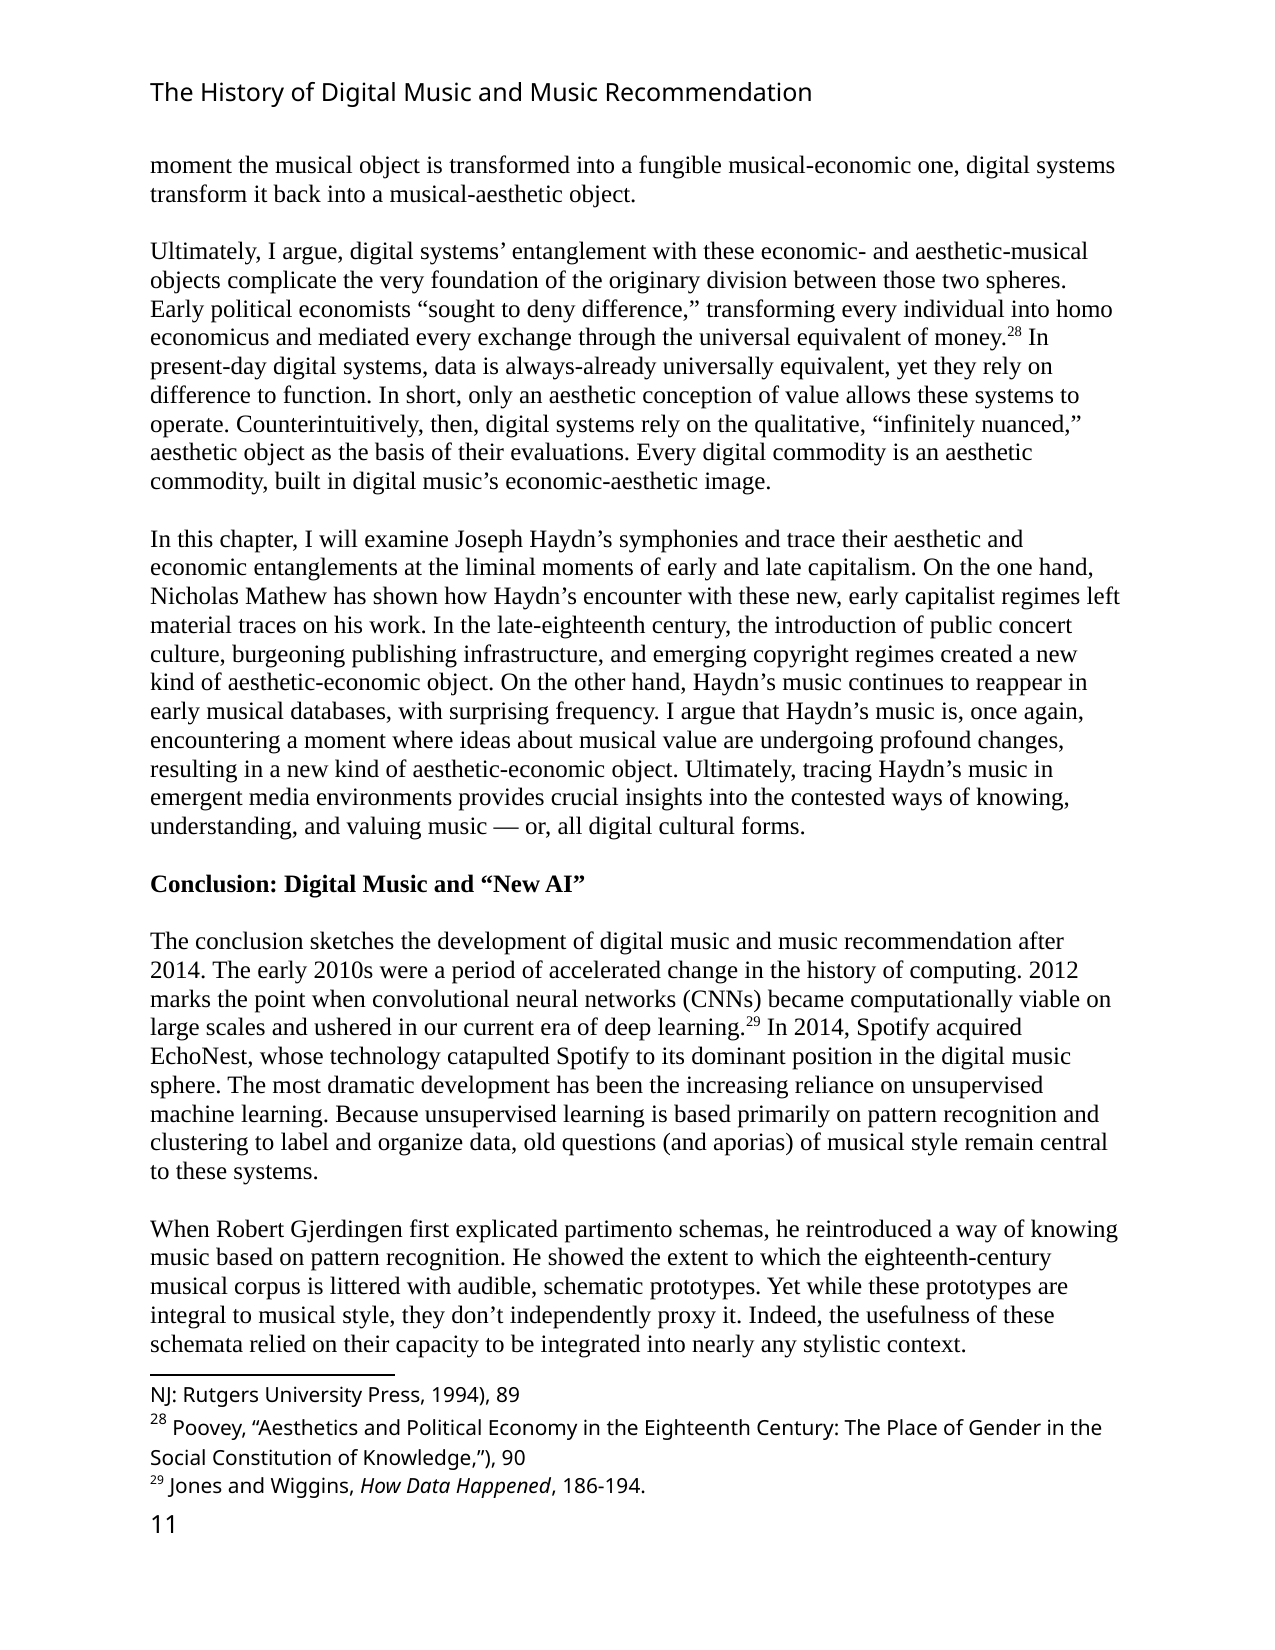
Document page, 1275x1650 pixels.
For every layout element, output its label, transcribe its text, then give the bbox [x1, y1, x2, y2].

text When Robert Gjerdingen first explicated partimento schemas, he reintroduced a way of knowing music based on pattern recognition. He showed the extent to which the eighteenth-century musical corpus is littered with audible, schematic prototypes. Yet while these prototypes are integral to musical style, they don’t independently proxy it. Indeed, the usefulness of these schemata relied on their capacity to be integrated into nearly any stylistic context. [150, 1214, 1125, 1357]
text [150, 150, 1125, 207]
text The conclusion sketches the development of digital music and music recommendation after 2014. The early 2010s were a period of accelerated change in the history of computing. 2012 marks the point when convolutional neural networks (CNNs) became computationally viable on large scales and ushered in our current era of deep learning. In 2014, Spotify acquired EchoNest, whose technology catapulted Spotify to its dominant position in the digital music sphere. The most dramatic development has been the increasing reliance on unsupervised machine learning. Because unsupervised learning is based primarily on pattern recognition and clustering to label and organize data, old questions (and aporias) of musical style remain central to these systems. [150, 926, 1125, 1185]
text In this chapter, I will examine Joseph Haydn’s symphonies and trace their aesthetic and economic entanglements at the liminal moments of early and late capitalism. On the one hand, Nicholas Mathew has shown how Haydn’s encounter with these new, early capitalist regimes left material traces on his work. In the late-eighteenth century, the introduction of public concert culture, burgeoning publishing infrastructure, and emerging copyright regimes created a new kind of aesthetic-economic object. On the other hand, Haydn’s music continues to reappear in early musical databases, with surprising frequency. I argue that Haydn’s music is, once again, encountering a moment where ideas about musical value are undergoing profound changes, resulting in a new kind of aesthetic-economic object. Ultimately, tracing Haydn’s music in emergent media environments provides crucial insights into the contested ways of knowing, understanding, and valuing music — or, all digital cultural forms. [150, 524, 1125, 840]
text Conclusion: Digital Music and “New AI” [150, 869, 1125, 897]
text Ultimately, I argue, digital systems’ entanglement with these economic- and aesthetic-musical objects complicate the very foundation of the originary division between those two spheres. Early political economists “sought to deny difference,” transforming every individual into homo economicus and mediated every exchange through the universal equivalent of money. In present-day digital systems, data is always-already universally equivalent, yet they rely on difference to function. In short, only an aesthetic conception of value allows these systems to operate. Counterintuitively, then, digital systems rely on the qualitative, “infinitely nuanced,” aesthetic object as the basis of their evaluations. Every digital commodity is an aesthetic commodity, built in digital music’s economic-aesthetic image. [150, 236, 1125, 495]
